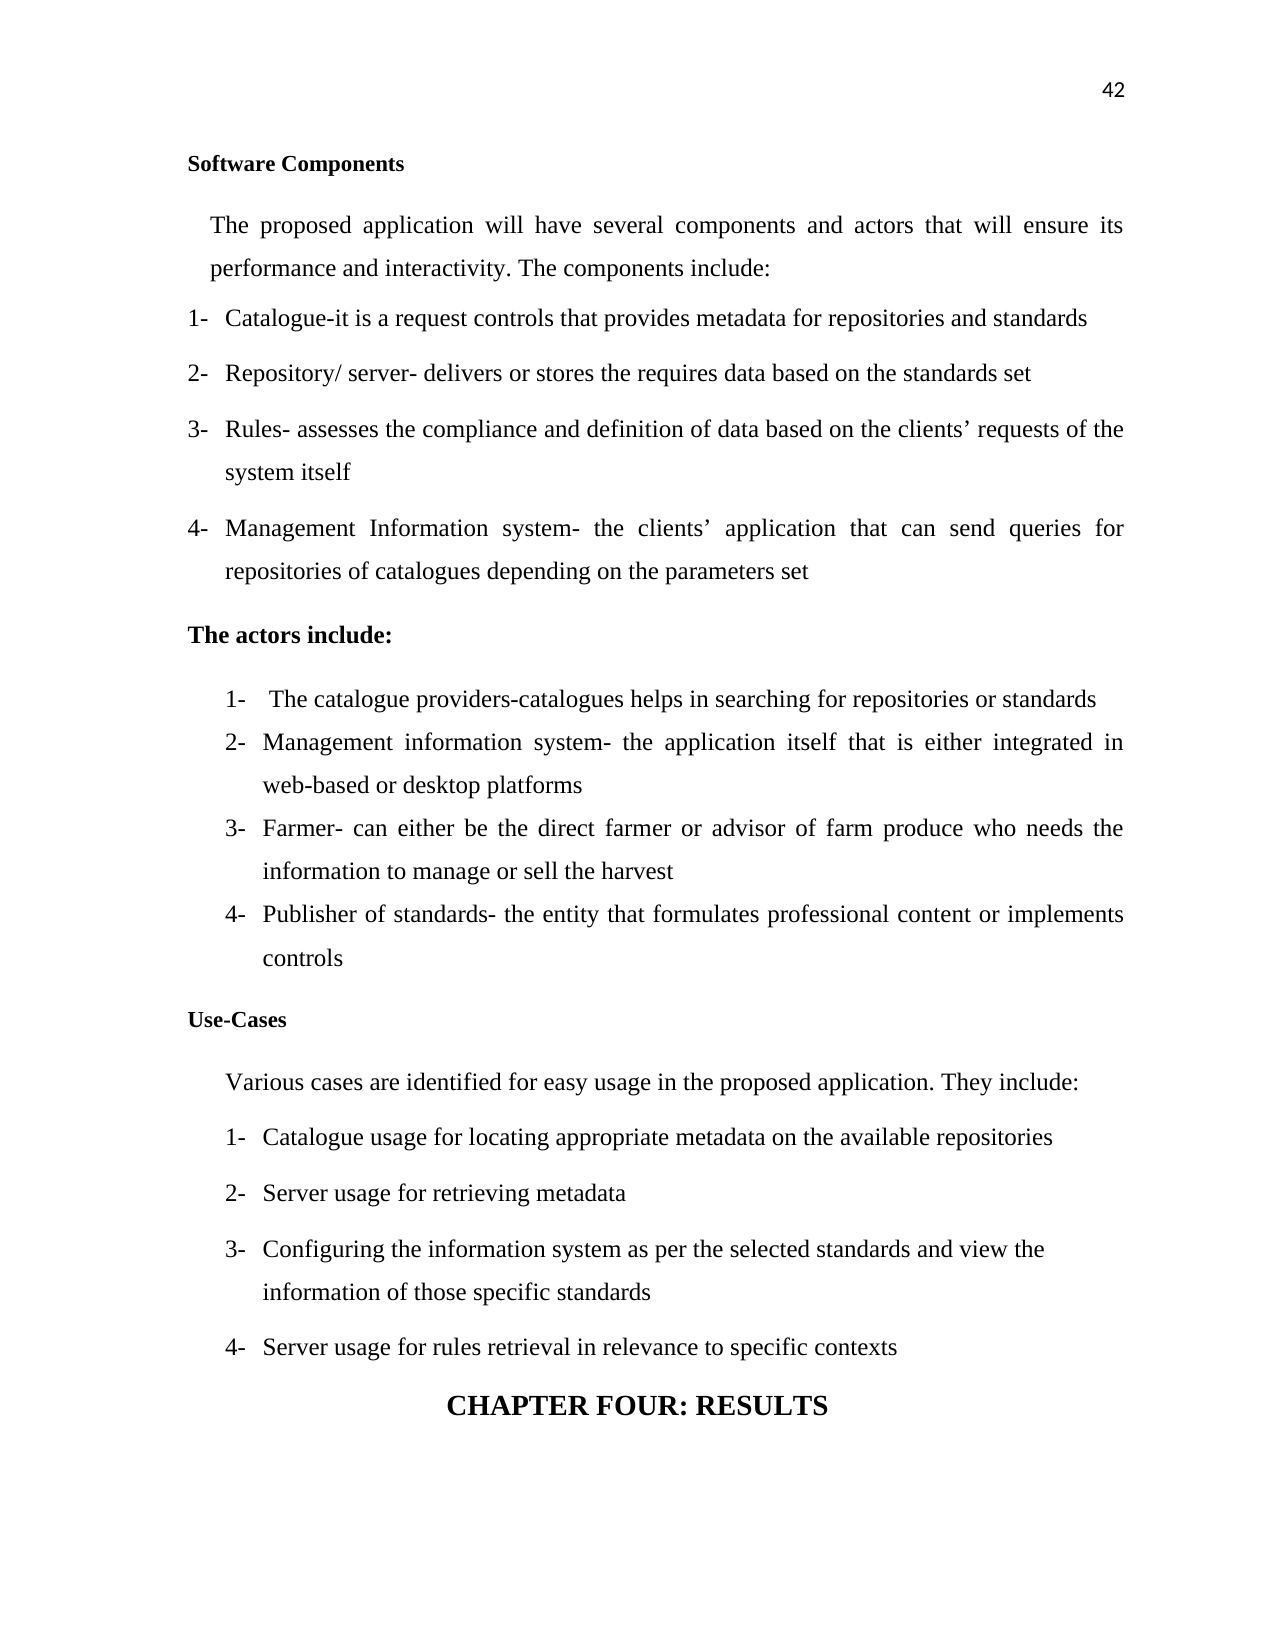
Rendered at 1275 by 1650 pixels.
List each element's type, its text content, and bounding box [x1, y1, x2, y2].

subtitle Software Components [187, 150, 1125, 176]
list Farmer- can either be the direct farmer or advisor of farm produce who needs the information to manage or sell the harvest [225, 813, 1125, 885]
text The proposed application will have several components and actors that will ensure its performance and interactivity. The components include: [210, 210, 1125, 282]
list Catalogue usage for locating appropriate metadata on the available repositories [225, 1122, 1125, 1151]
list Server usage for retrieving metadata [225, 1178, 1125, 1207]
list Publisher of standards- the entity that formulates professional content or implements controls [225, 899, 1125, 971]
list Catalogue-it is a request controls that provides metadata for repositories and standards [187, 303, 1125, 332]
text Various cases are identified for easy usage in the proposed application. They include: [150, 1067, 1125, 1096]
list Management information system- the application itself that is either integrated in web-based or desktop platforms [225, 727, 1125, 799]
list Rules- assesses the compliance and definition of data based on the clients’ requests of the system itself [187, 414, 1125, 486]
list Repository/ server- delivers or stores the requires data based on the standards set [187, 358, 1125, 387]
subtitle Use-Cases [187, 1007, 1125, 1033]
list The catalogue providers-catalogues helps in searching for repositories or standards [225, 684, 1125, 713]
list Configuring the information system as per the selected standards and view the information of those specific standards [225, 1234, 1125, 1306]
list Server usage for rules retrieval in relevance to specific contexts [225, 1332, 1125, 1361]
list Management Information system- the clients’ application that can send queries for repositories of catalogues depending on the parameters set [187, 513, 1125, 585]
text The actors include: [187, 620, 1125, 649]
text CHAPTER FOUR: RESULTS [150, 1388, 1125, 1422]
